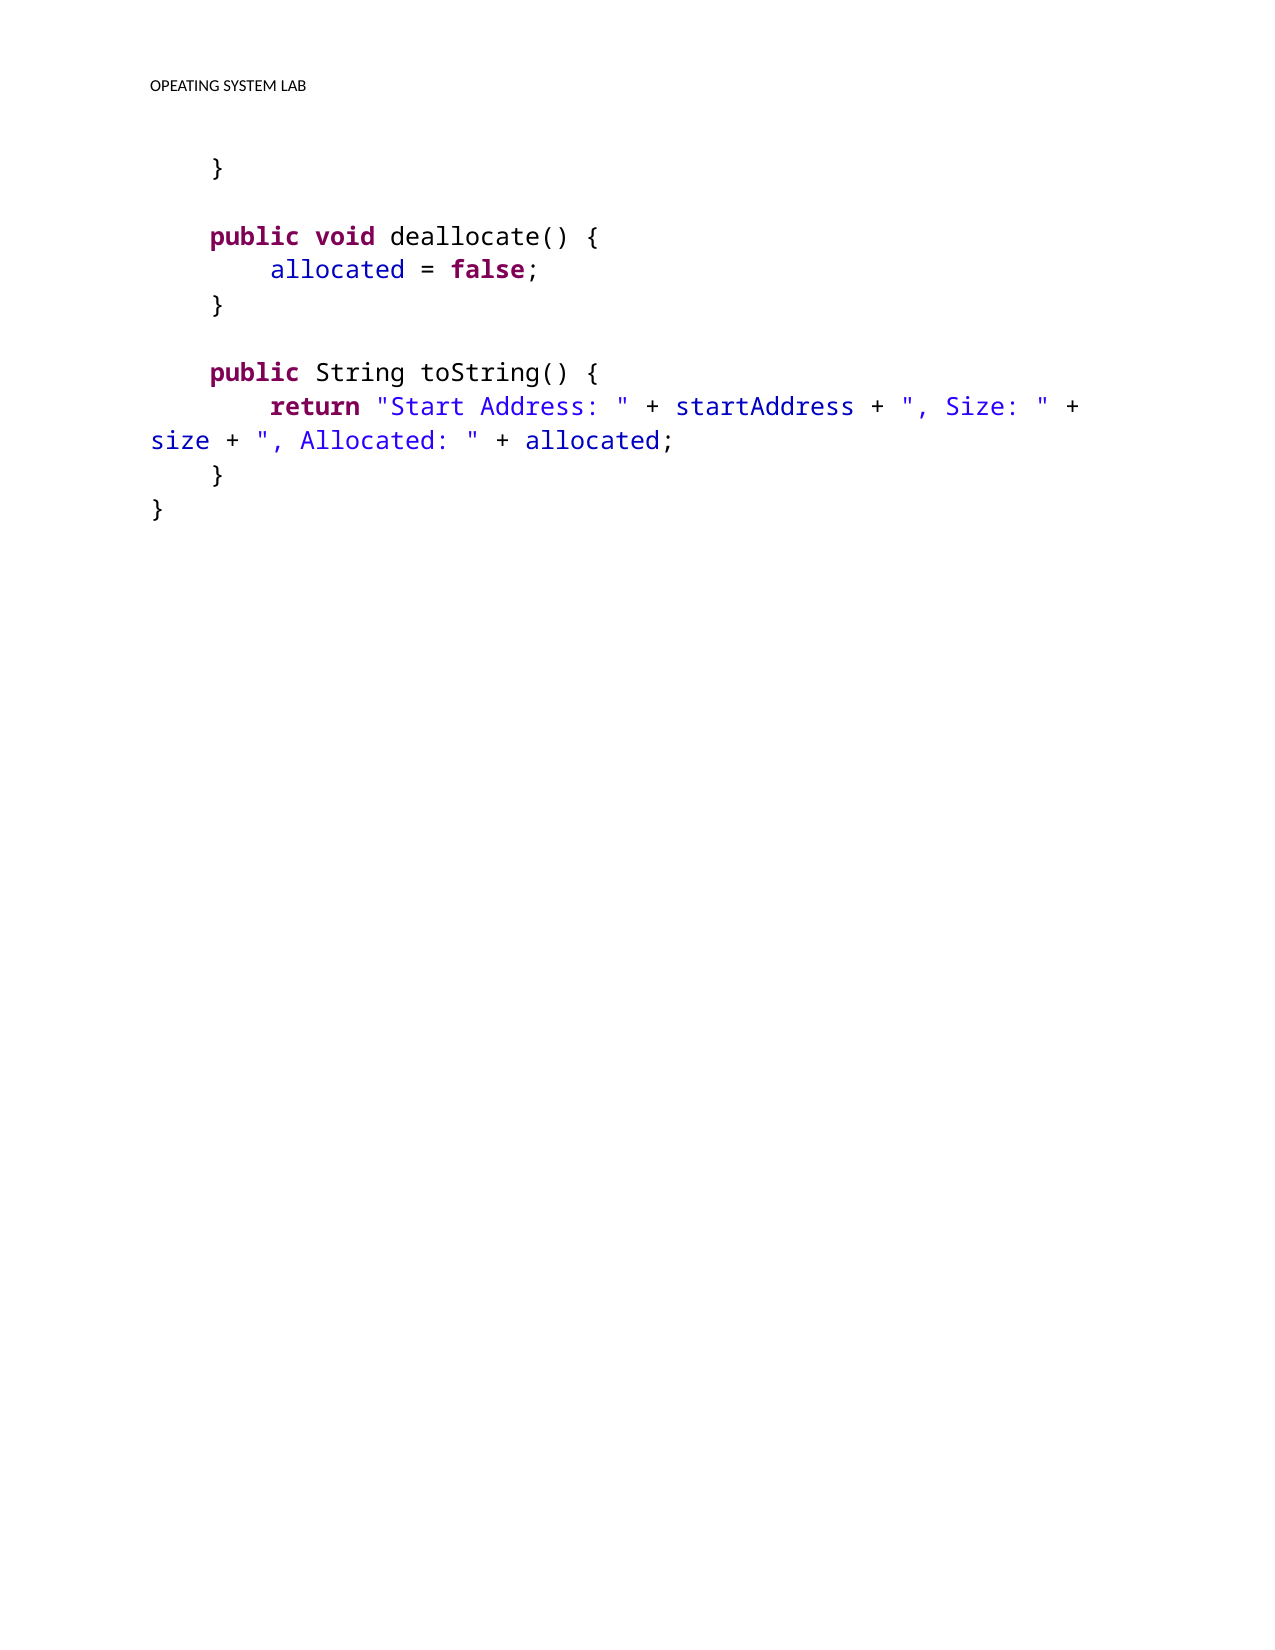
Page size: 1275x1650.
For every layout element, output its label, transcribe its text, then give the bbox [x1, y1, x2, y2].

text public String toString() { [150, 354, 1125, 388]
text } [150, 150, 1125, 184]
text allocated = false; [150, 252, 1125, 286]
text } [150, 491, 1125, 525]
text return "Start Address: " + startAddress + ", Size: " + size + ", Allocated: " + allocated; [150, 388, 1125, 457]
text public void deallocate() { [150, 218, 1125, 252]
text } [150, 457, 1125, 491]
text } [150, 286, 1125, 320]
